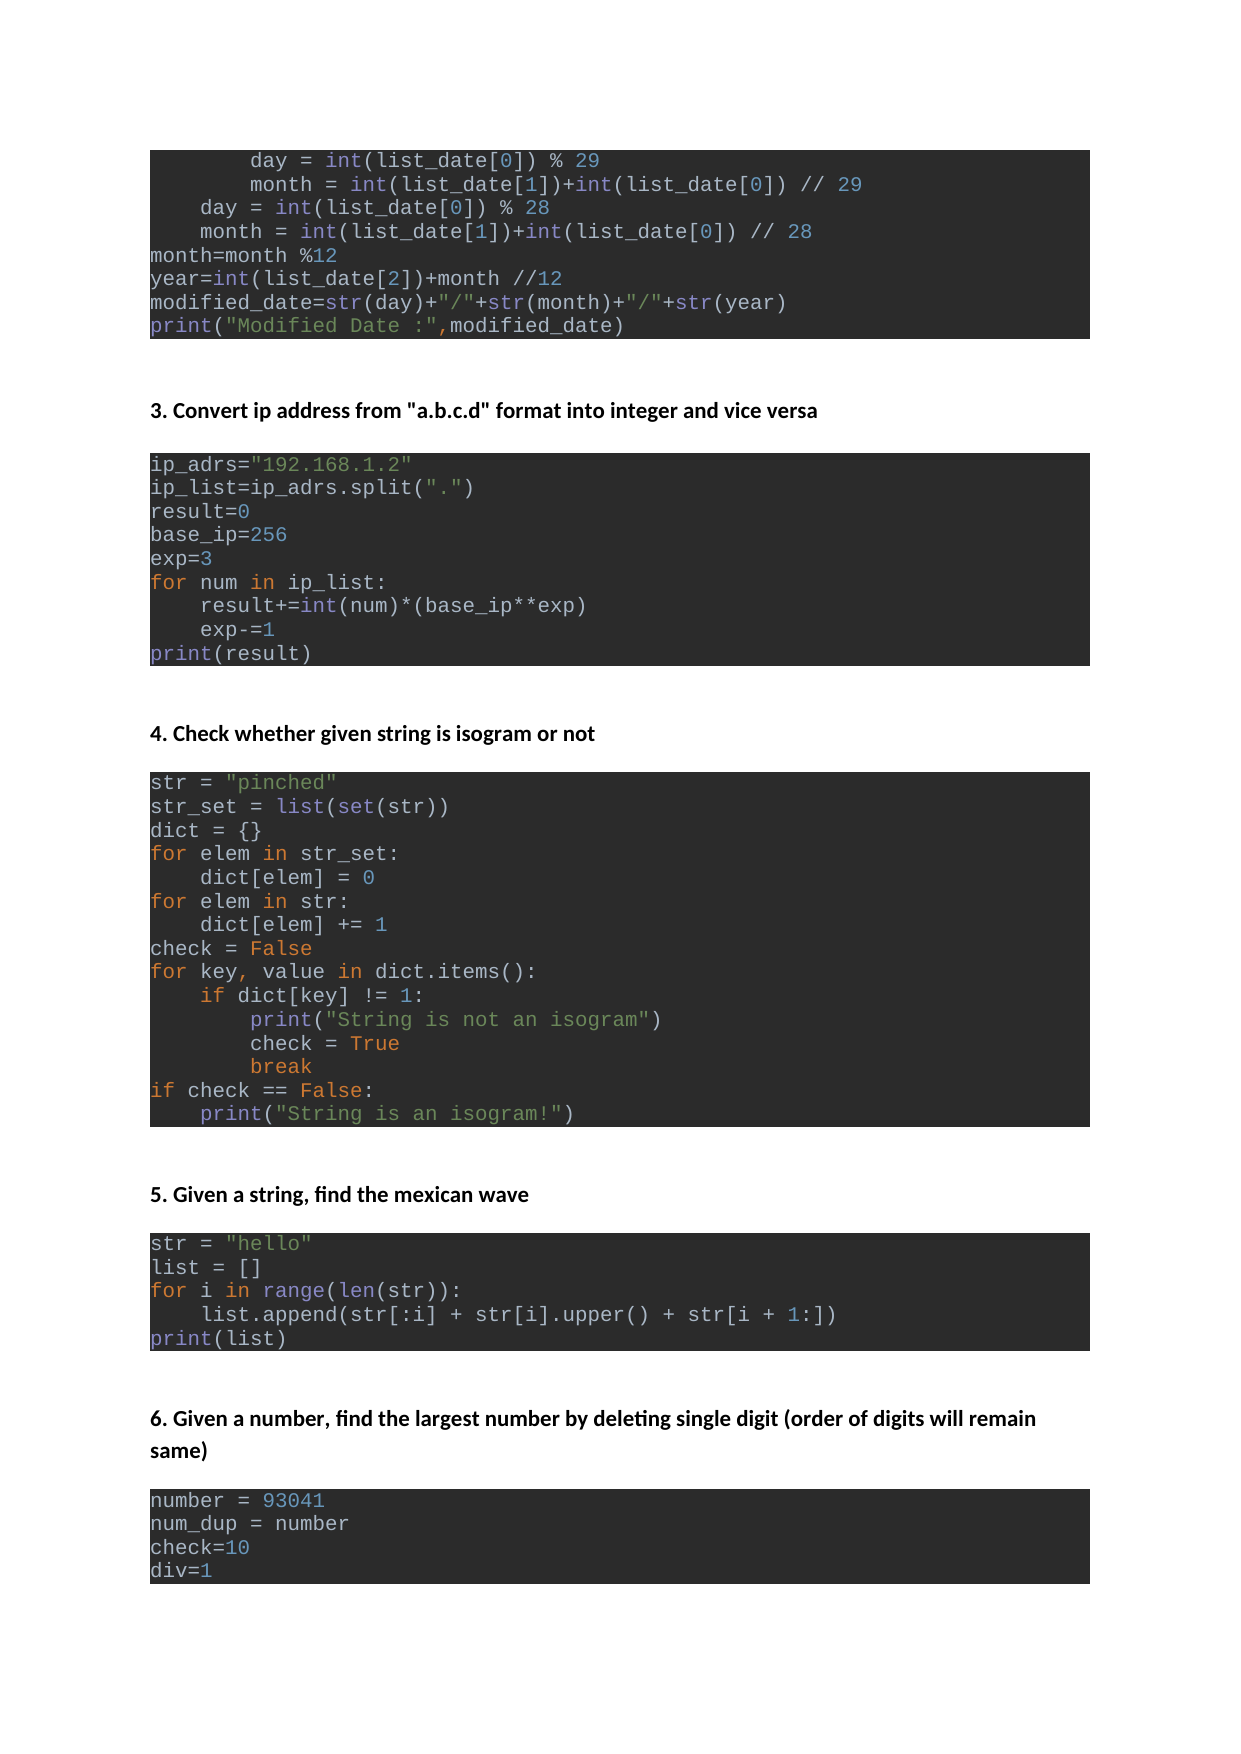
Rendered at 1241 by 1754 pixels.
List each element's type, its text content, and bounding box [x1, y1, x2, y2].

text 6. Given a number, find the largest number by deleting single digit (order of digits will remain same) [150, 1404, 1090, 1464]
text str = "pinched" str_set = list(set(str)) dict = {} for elem in str_set: dict[elem] = 0 for elem in str: dict[elem] += 1 check = False for key, value in dict.items(): if dict[key] != 1: print("String is not an isogram") check = True break if check == False: print("String is an isogram!") [150, 772, 1090, 1127]
text 3. Convert ip address from "a.b.c.d" format into integer and vice versa [150, 396, 1090, 424]
text str = "hello" list = [] for i in range(len(str)): list.append(str[:i] + str[i].upper() + str[i + 1:]) print(list) [150, 1233, 1090, 1351]
text ip_adrs="192.168.1.2" ip_list=ip_adrs.split(".") result=0 base_ip=256 exp=3 for num in ip_list: result+=int(num)*(base_ip**exp) exp-=1 print(result) [150, 453, 1090, 666]
text 4. Check whether given string is isogram or not [150, 719, 1090, 747]
text 5. Given a string, find the mexican wave [150, 1180, 1090, 1208]
